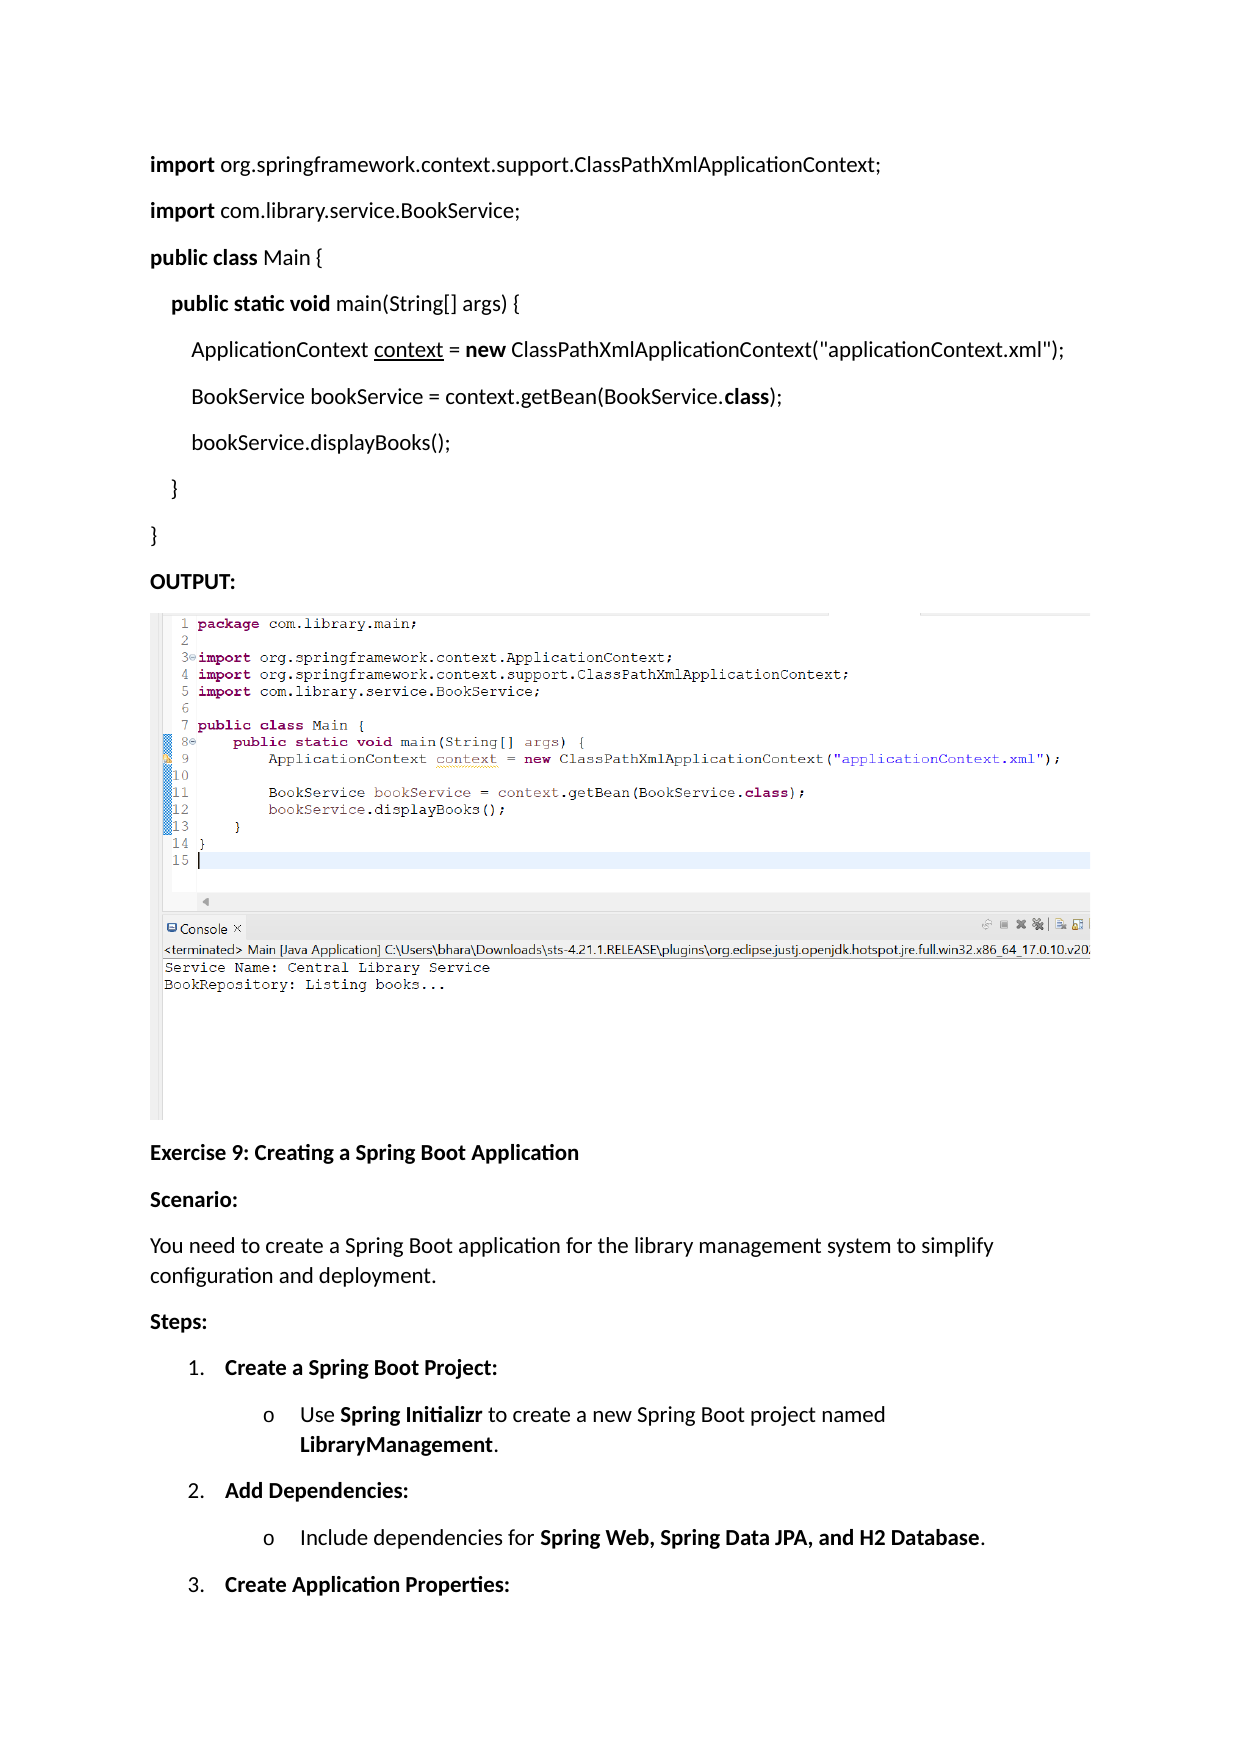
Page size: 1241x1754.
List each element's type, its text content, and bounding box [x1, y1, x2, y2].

list Create a Spring Boot Project: [187, 1353, 1090, 1382]
text bookService.displayBooks(); [150, 428, 1090, 456]
text import com.library.service.BookService; [150, 196, 1090, 224]
text Exercise 9: Creating a Spring Boot Application [150, 1138, 1090, 1166]
picture [150, 613, 1091, 1120]
list Use Spring Initializr to create a new Spring Boot project named LibraryManagement. [262, 1400, 1090, 1458]
text } [150, 474, 1090, 502]
text public class Main { [150, 243, 1090, 271]
list Add Dependencies: [187, 1476, 1090, 1504]
text import org.springframework.context.support.ClassPathXmlApplicationContext; [150, 150, 1090, 178]
text OUTPUT: [150, 567, 1090, 595]
text Scenario: [150, 1185, 1090, 1213]
text } [150, 521, 1090, 549]
text BookService bookService = context.getBean(BookService.class); [150, 382, 1090, 410]
list Include dependencies for Spring Web, Spring Data JPA, and H2 Database. [262, 1523, 1090, 1551]
text ApplicationContext context = new ClassPathXmlApplicationContext("applicationContext.xml"); [150, 335, 1090, 363]
text Steps: [150, 1307, 1090, 1335]
text You need to create a Spring Boot application for the library management system to simplify configuration and deployment. [150, 1231, 1090, 1289]
list Create Application Properties: [187, 1570, 1090, 1598]
text public static void main(String[] args) { [150, 289, 1090, 317]
